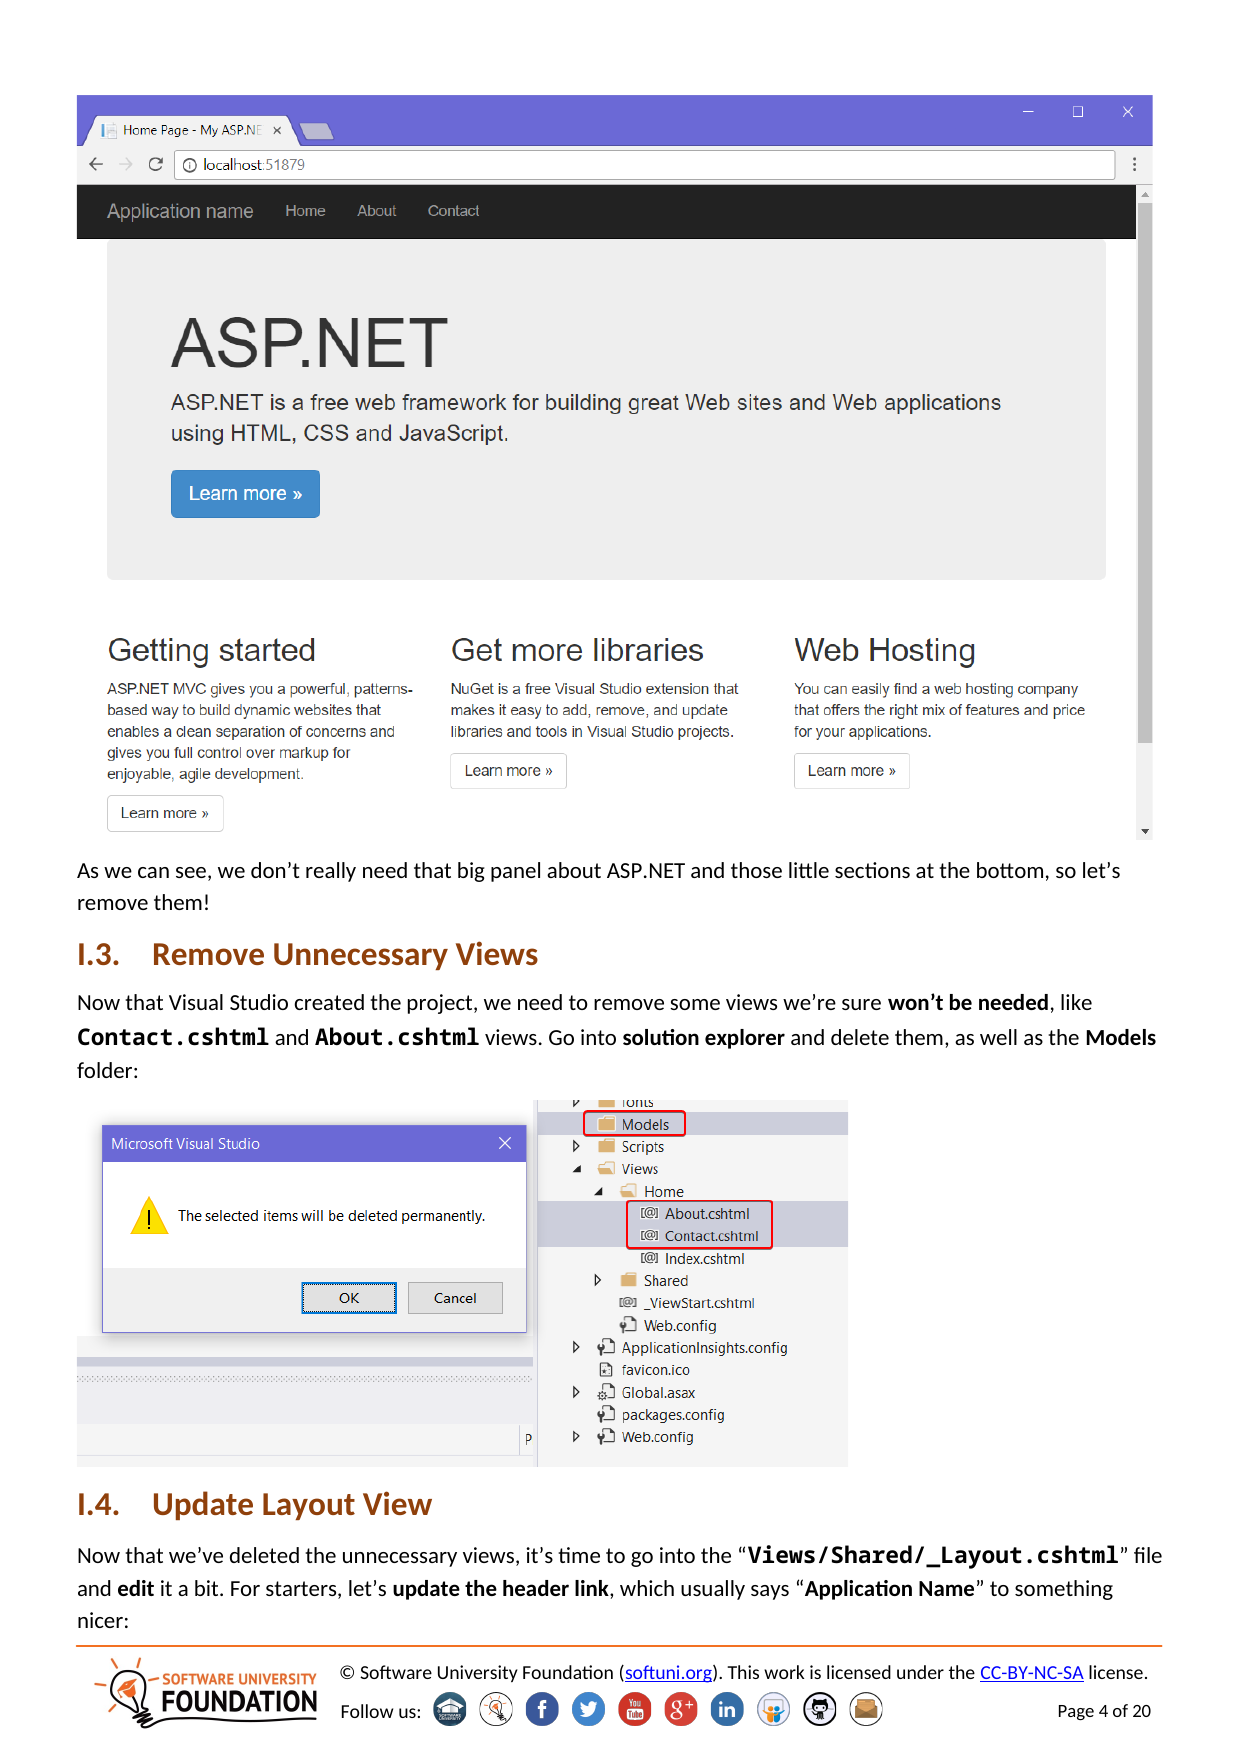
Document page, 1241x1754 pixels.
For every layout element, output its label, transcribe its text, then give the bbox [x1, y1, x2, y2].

picture [664, 1692, 698, 1726]
picture [572, 1692, 605, 1726]
subtitle Update Layout View [77, 1483, 1163, 1524]
picture [93, 1656, 317, 1729]
picture [803, 1692, 837, 1726]
subtitle Remove Unnecessary Views [77, 933, 1163, 974]
picture [849, 1692, 883, 1726]
text Now that Visual Studio created the project, we need to remove some views we’re sure won’t be needed, like Contact.cshtml and About.cshtml views. Go into solution explorer and delete them, as well as the Models folder: [77, 988, 1163, 1084]
picture [76, 1100, 849, 1467]
text As we can see, we don’t really need that big panel about ASP.NET and those little sections at the bottom, so let’s remove them! [77, 856, 1163, 916]
picture [618, 1692, 652, 1726]
picture [433, 1692, 467, 1726]
picture [76, 95, 1153, 840]
picture [479, 1692, 513, 1726]
picture [757, 1692, 790, 1726]
text Now that we’ve deleted the unnecessary views, it’s time to go into the “Views/Shared/_Layout.cshtml” file and edit it a bit. For starters, let’s update the header link, which usually says “Application Name” to something nicer: [77, 1538, 1163, 1634]
picture [525, 1692, 559, 1726]
picture [710, 1692, 744, 1726]
